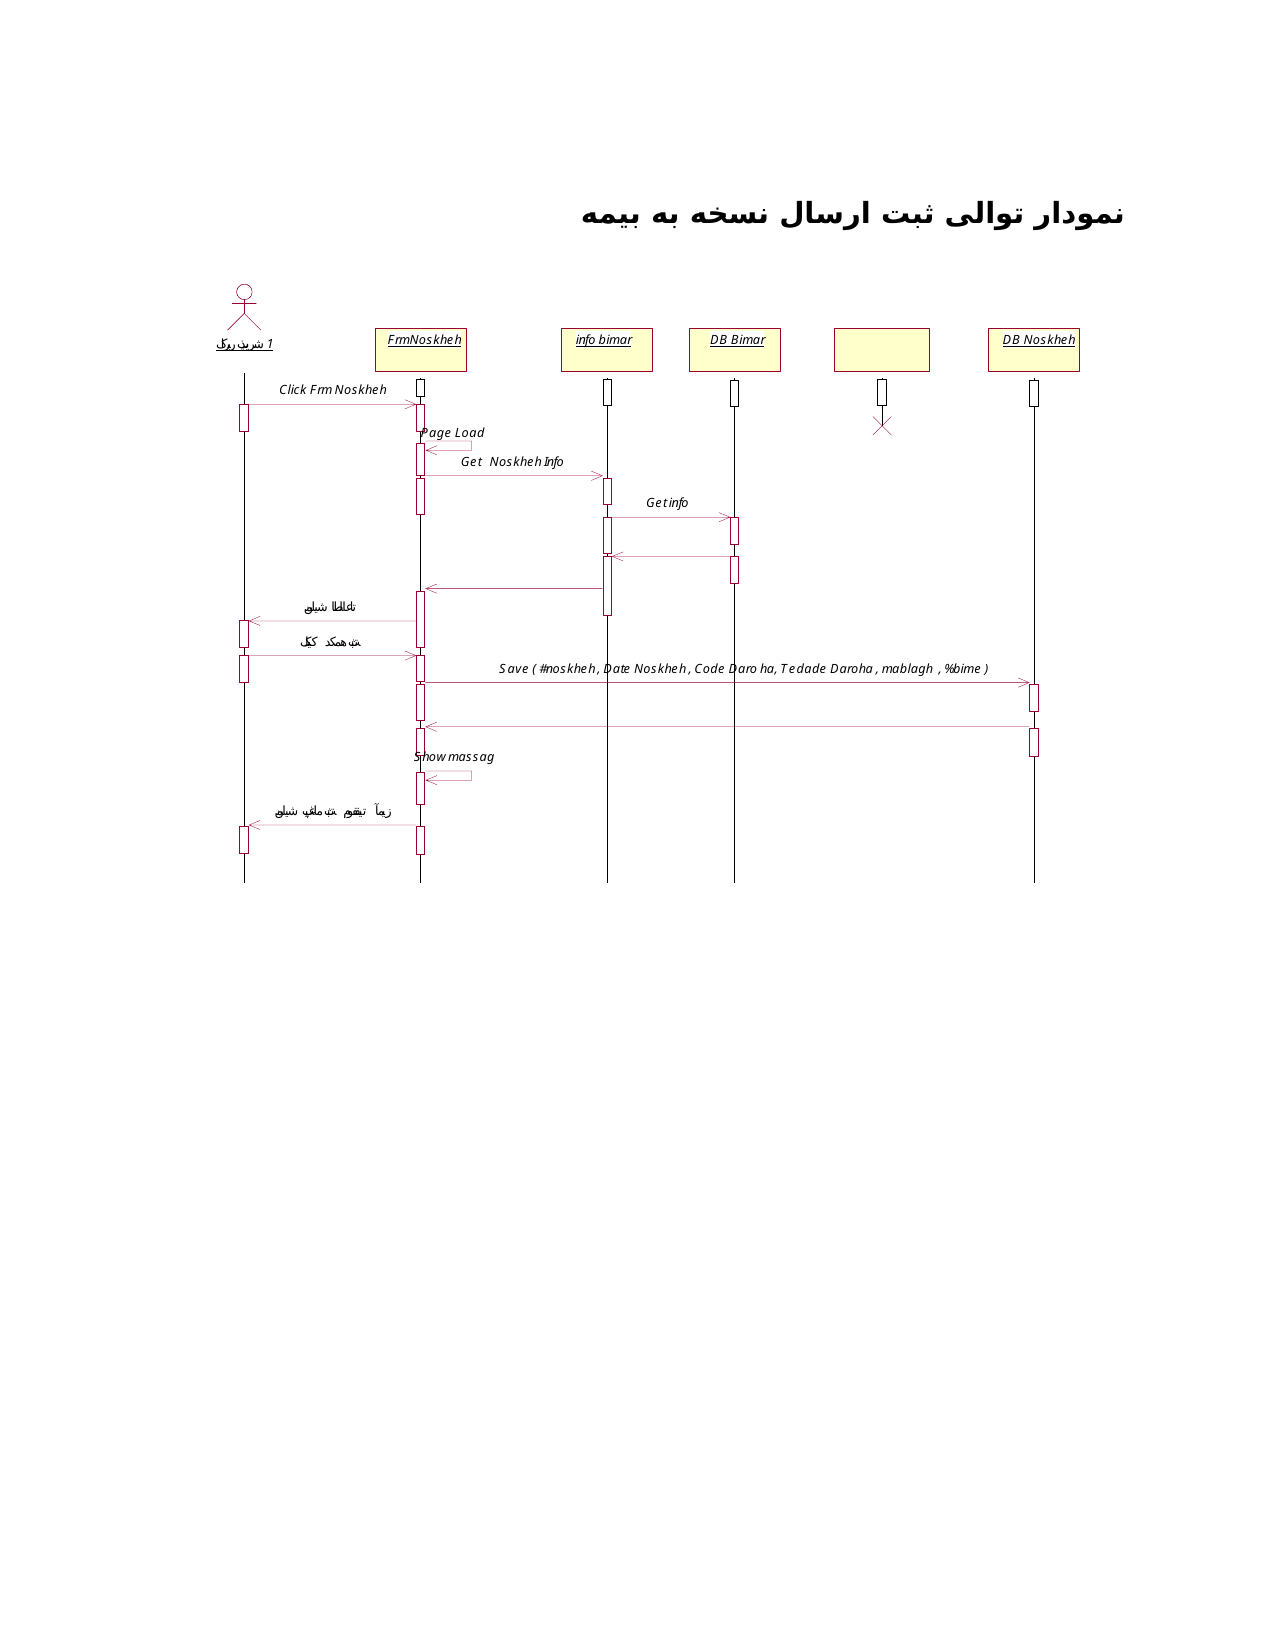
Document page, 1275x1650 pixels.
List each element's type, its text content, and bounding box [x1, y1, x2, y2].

text نمودار توالی ثبت ارسال نسخه به بیمه [150, 197, 1125, 231]
